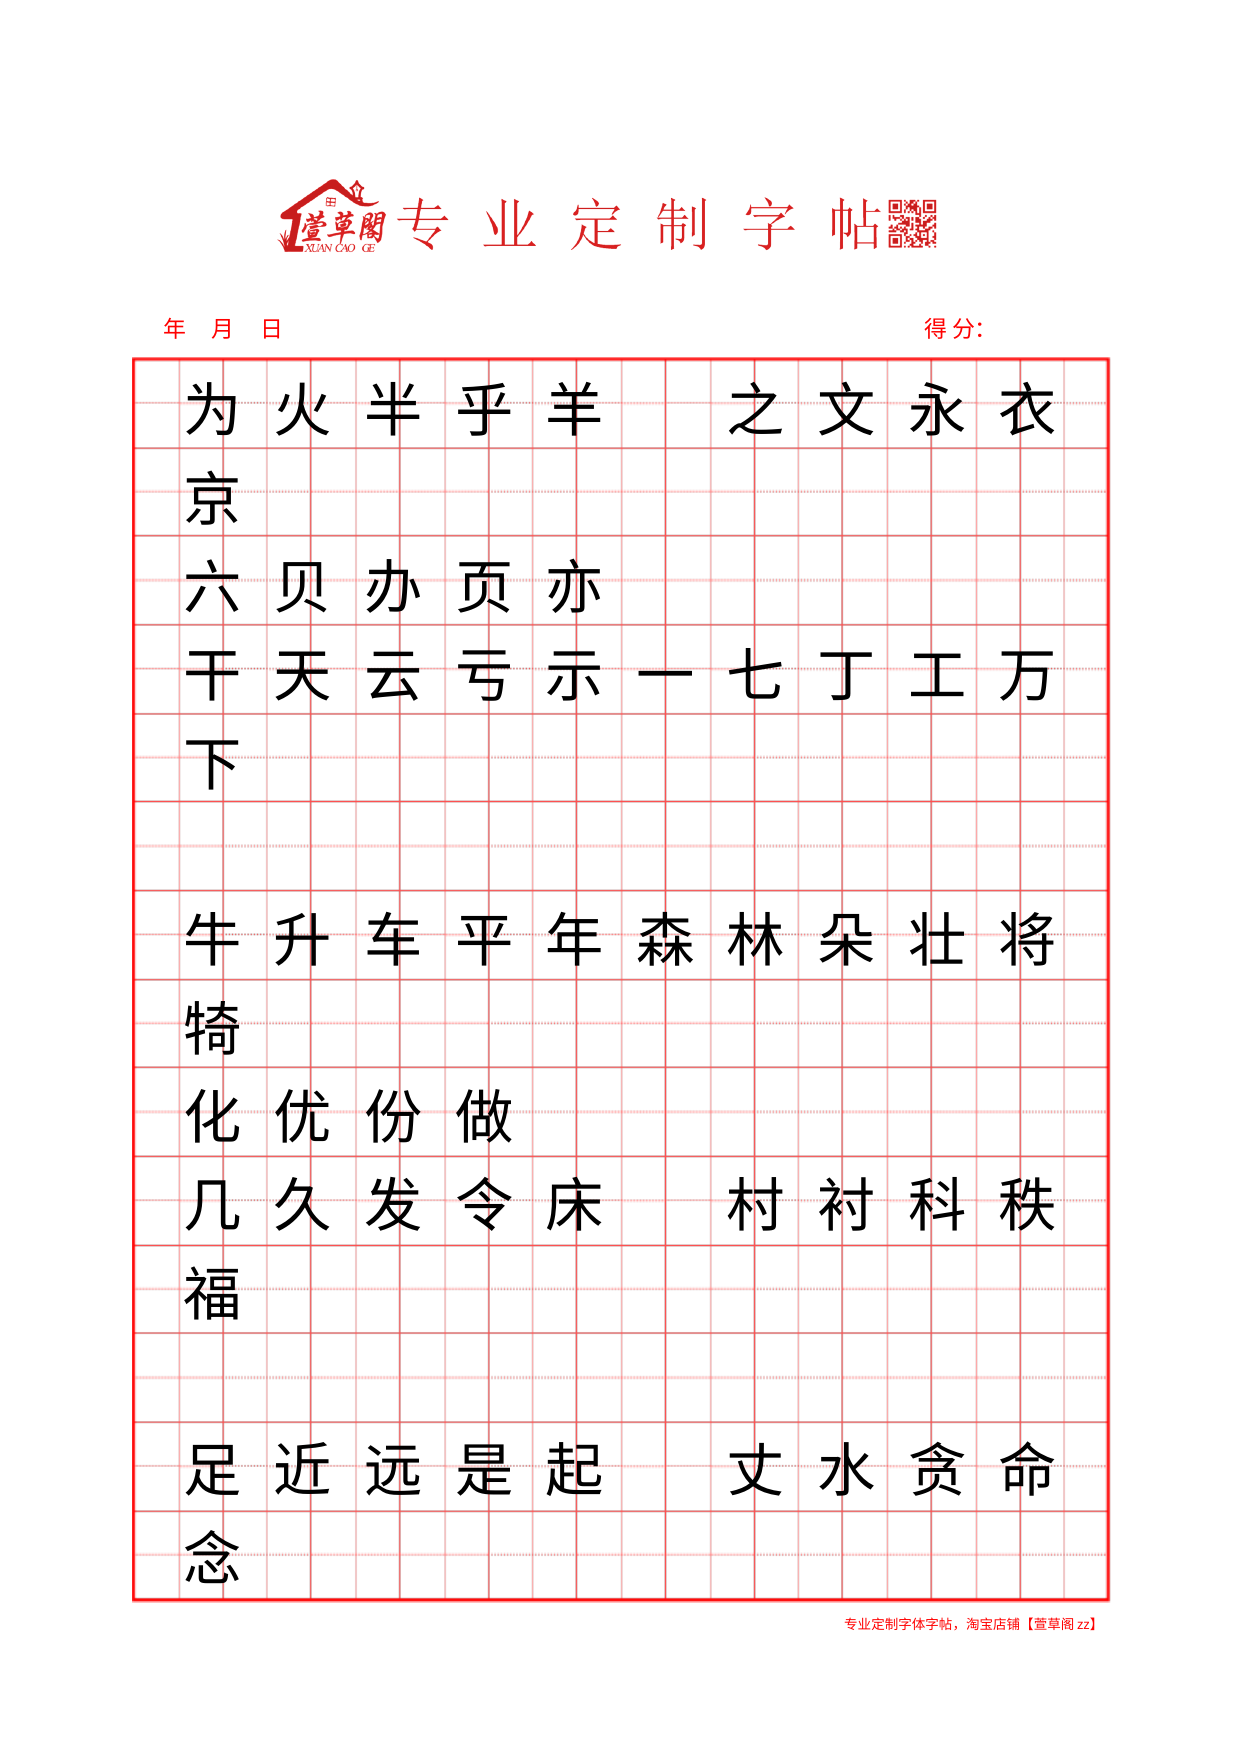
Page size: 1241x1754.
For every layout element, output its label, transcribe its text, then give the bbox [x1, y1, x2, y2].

text 足近远是起 丈水贪命念 [167, 1422, 1073, 1599]
picture [135, 126, 1111, 298]
text 化优份做 [167, 1069, 1073, 1157]
text 六贝办页亦 [167, 539, 1073, 627]
text 几久发令床 村衬科秩福 [167, 1157, 1073, 1334]
text 干天云亏示一七丁工万下 [167, 627, 1073, 804]
text 为火半乎羊 之文永衣京 [167, 362, 1073, 539]
text 牛升车平年森林朵壮将犄 [167, 892, 1073, 1069]
picture [132, 357, 1112, 1603]
